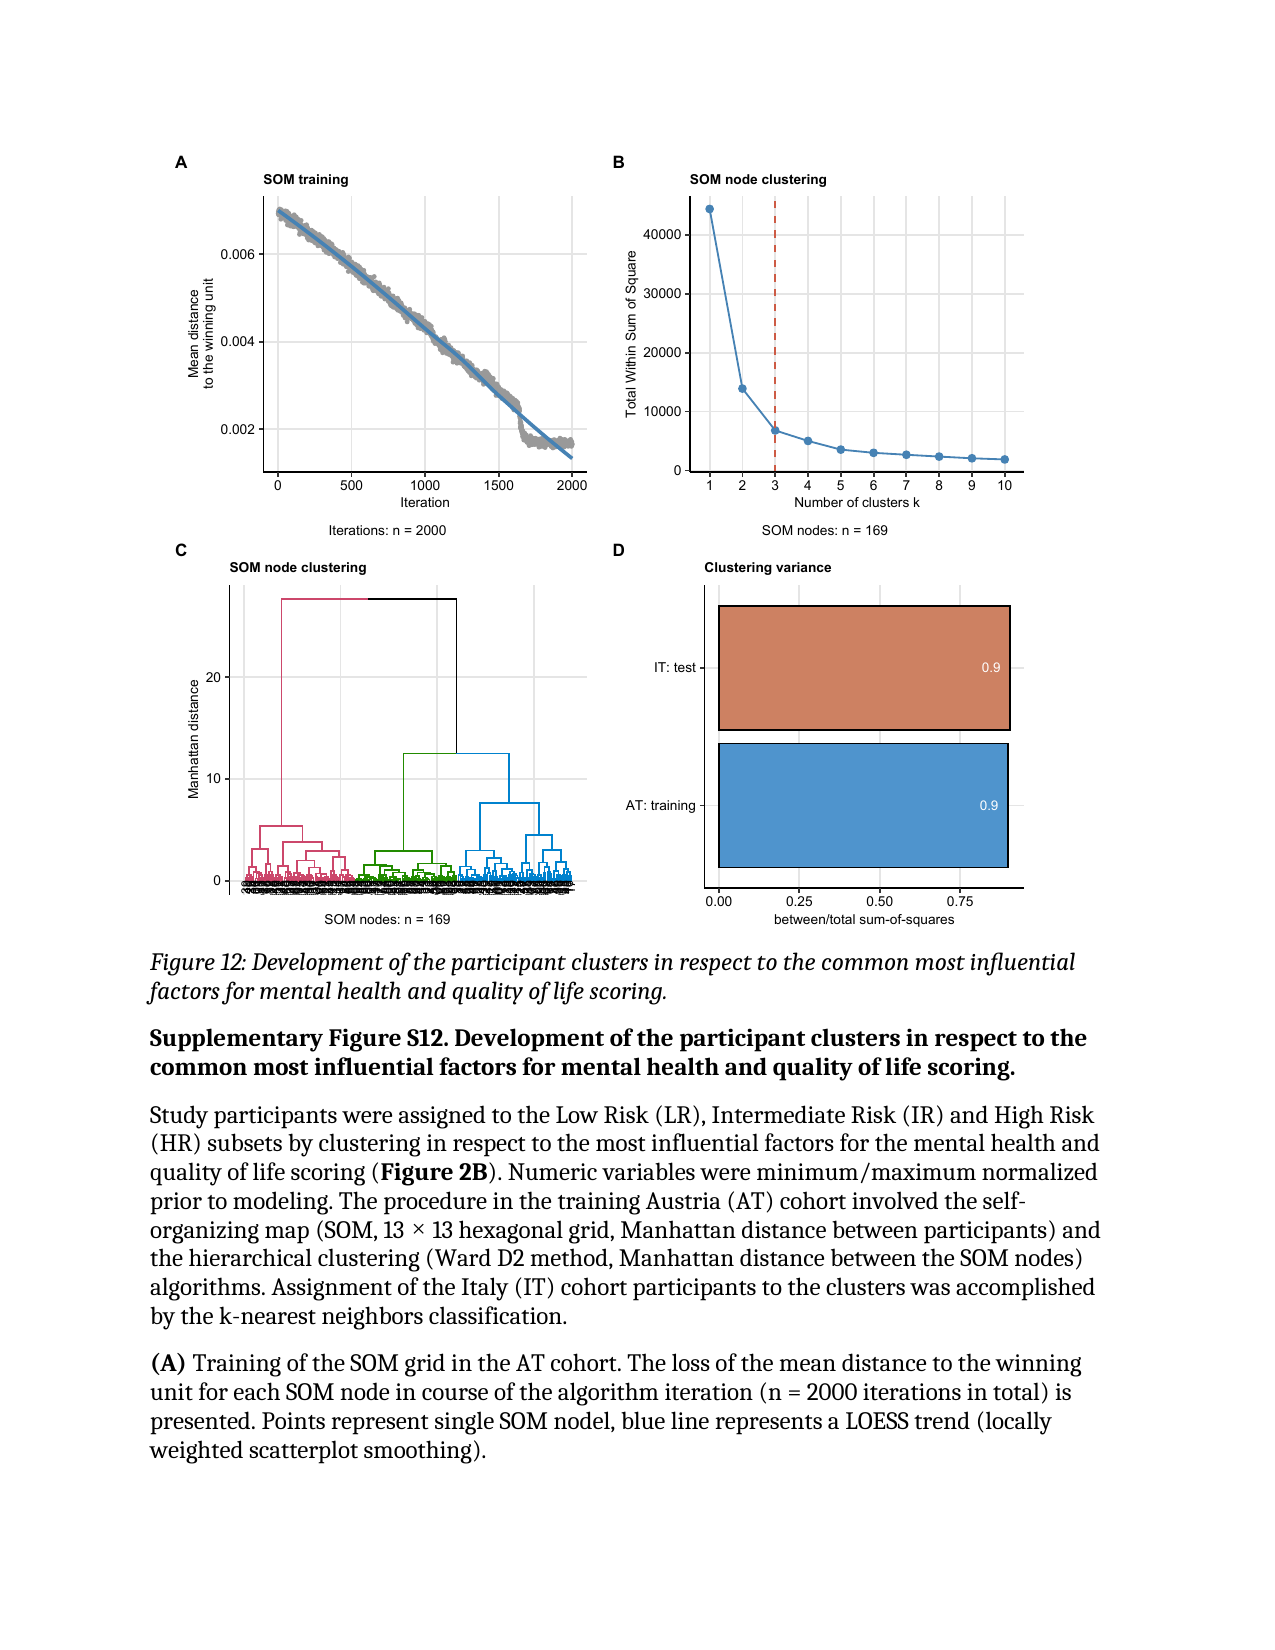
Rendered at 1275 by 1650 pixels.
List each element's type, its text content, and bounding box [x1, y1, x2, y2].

text (A) Training of the SOM grid in the AT cohort. The loss of the mean distance to the winning unit for each SOM node in course of the algorithm iteration (n = 2000 iterations in total) is presented. Points represent single SOM nodel, blue line represents a LOESS trend (locally weighted scatterplot smoothing). [150, 1349, 1125, 1464]
text Supplementary Figure S12. Development of the participant clusters in respect to the common most influential factors for mental health and quality of life scoring. [150, 1024, 1125, 1082]
text Study participants were assigned to the Low Risk (LR), Intermediate Risk (IR) and High Risk (HR) subsets by clustering in respect to the most influential factors for the mental health and quality of life scoring (Figure 2B). Numeric variables were minimum/maximum normalized prior to modeling. The procedure in the training Austria (AT) cohort involved the self-organizing map (SOM, 13 13 hexagonal grid, Manhattan distance between participants) and the hierarchical clustering (Ward D2 method, Manhattan distance between the SOM nodes) algorithms. Assignment of the Italy (IT) cohort participants to the clusters was accomplished by the k-nearest neighbors classification. [150, 1101, 1125, 1331]
text Figure 12: Development of the participant clusters in respect to the common most influential factors for mental health and quality of life scoring. [150, 948, 1125, 1006]
